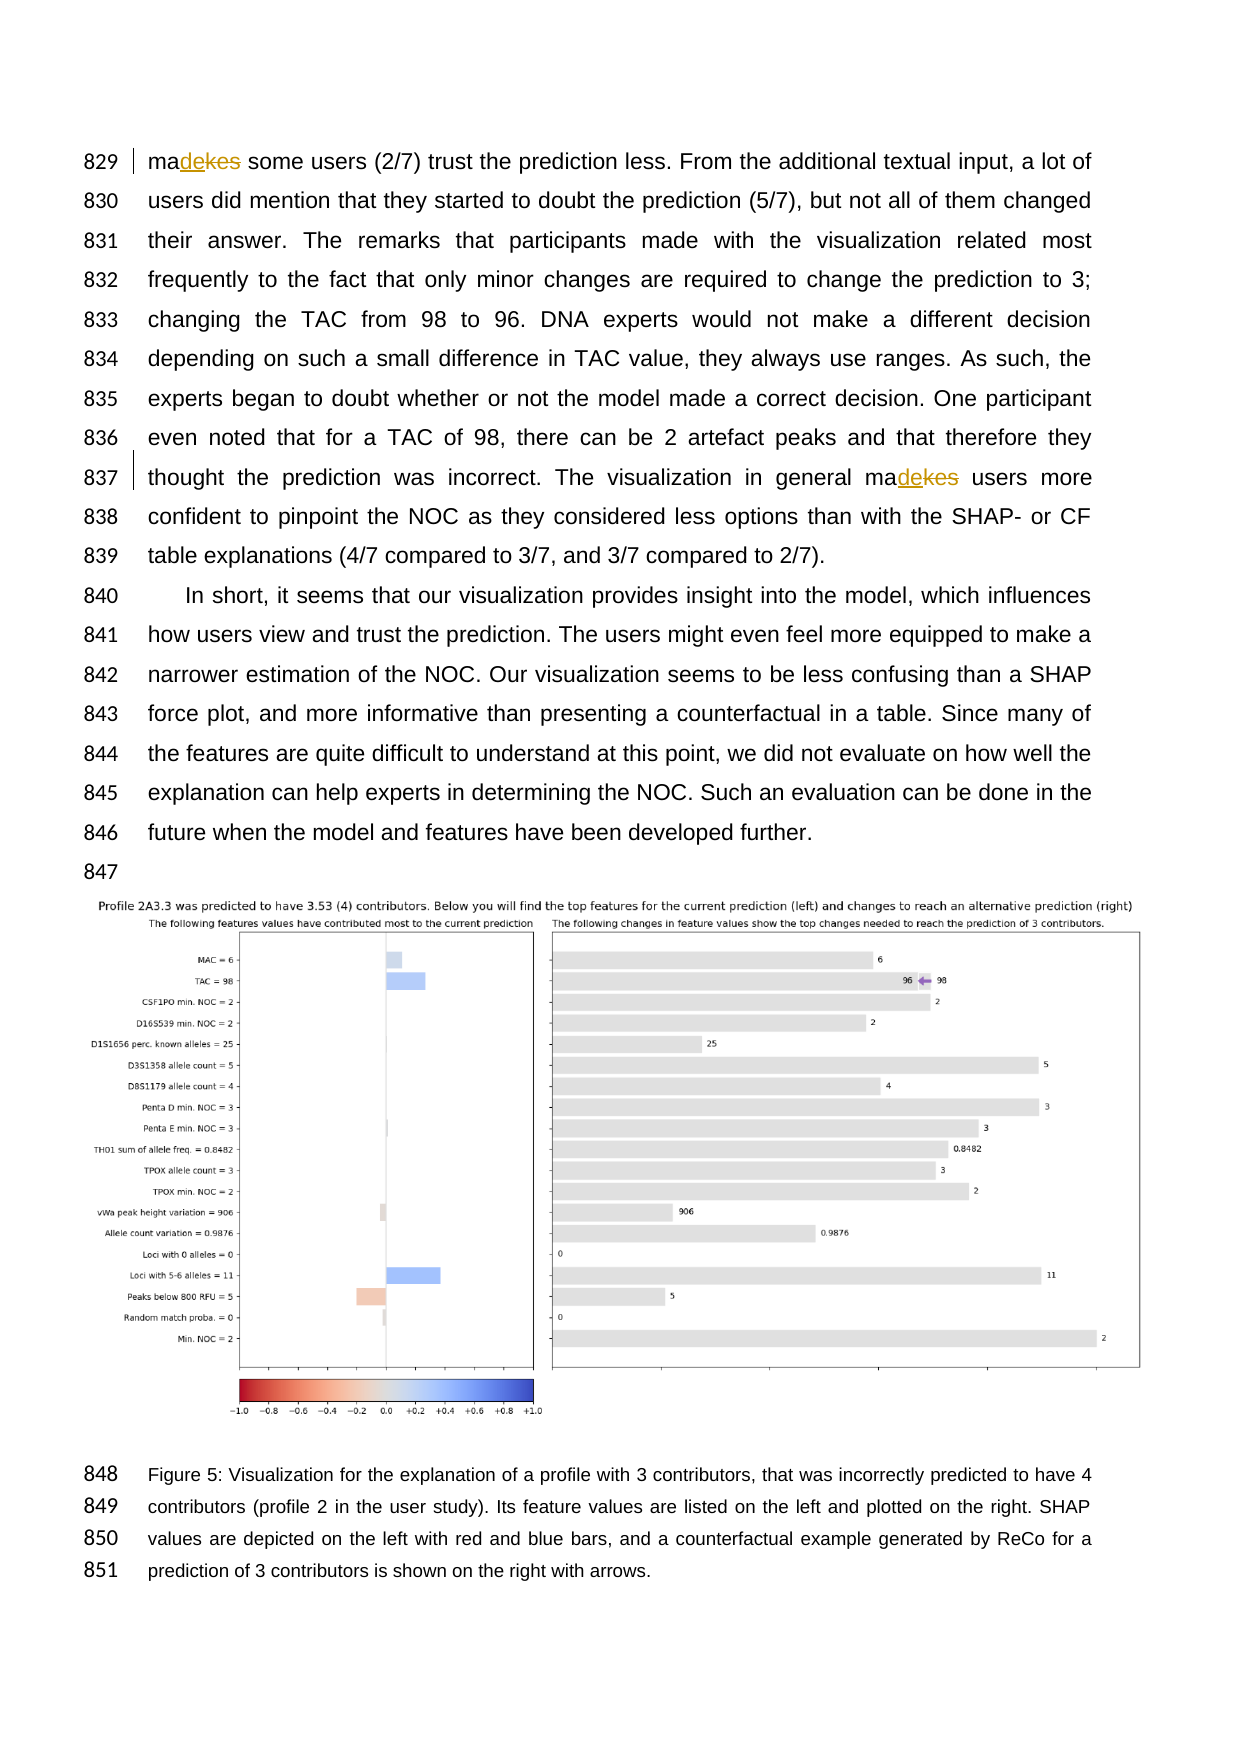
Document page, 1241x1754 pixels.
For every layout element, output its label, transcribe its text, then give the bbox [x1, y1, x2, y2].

text In short, it seems that our visualization provides insight into the model, which influences how users view and trust the prediction. The users might even feel more equipped to make a narrower estimation of the NOC. Our visualization seems to be less confusing than a SHAP force plot, and more informative than presenting a counterfactual in a table. Since many of the features are quite difficult to understand at this point, we did not evaluate on how well the explanation can help experts in determining the NOC. Such an evaluation can be done in the future when the model and features have been developed further. [148, 582, 1093, 845]
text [148, 148, 1093, 569]
text Figure 5: Visualization for the explanation of a profile with 3 contributors, that was incorrectly predicted to have 4 contributors (profile 2 in the user study). Its feature values are listed on the left and plotted on the right. SHAP values are depicted on the left with red and blue bars, and a counterfactual example generated by ReCo for a prediction of 3 contributors is shown on the right with arrows. [148, 1418, 1093, 1582]
picture [85, 895, 1140, 1418]
